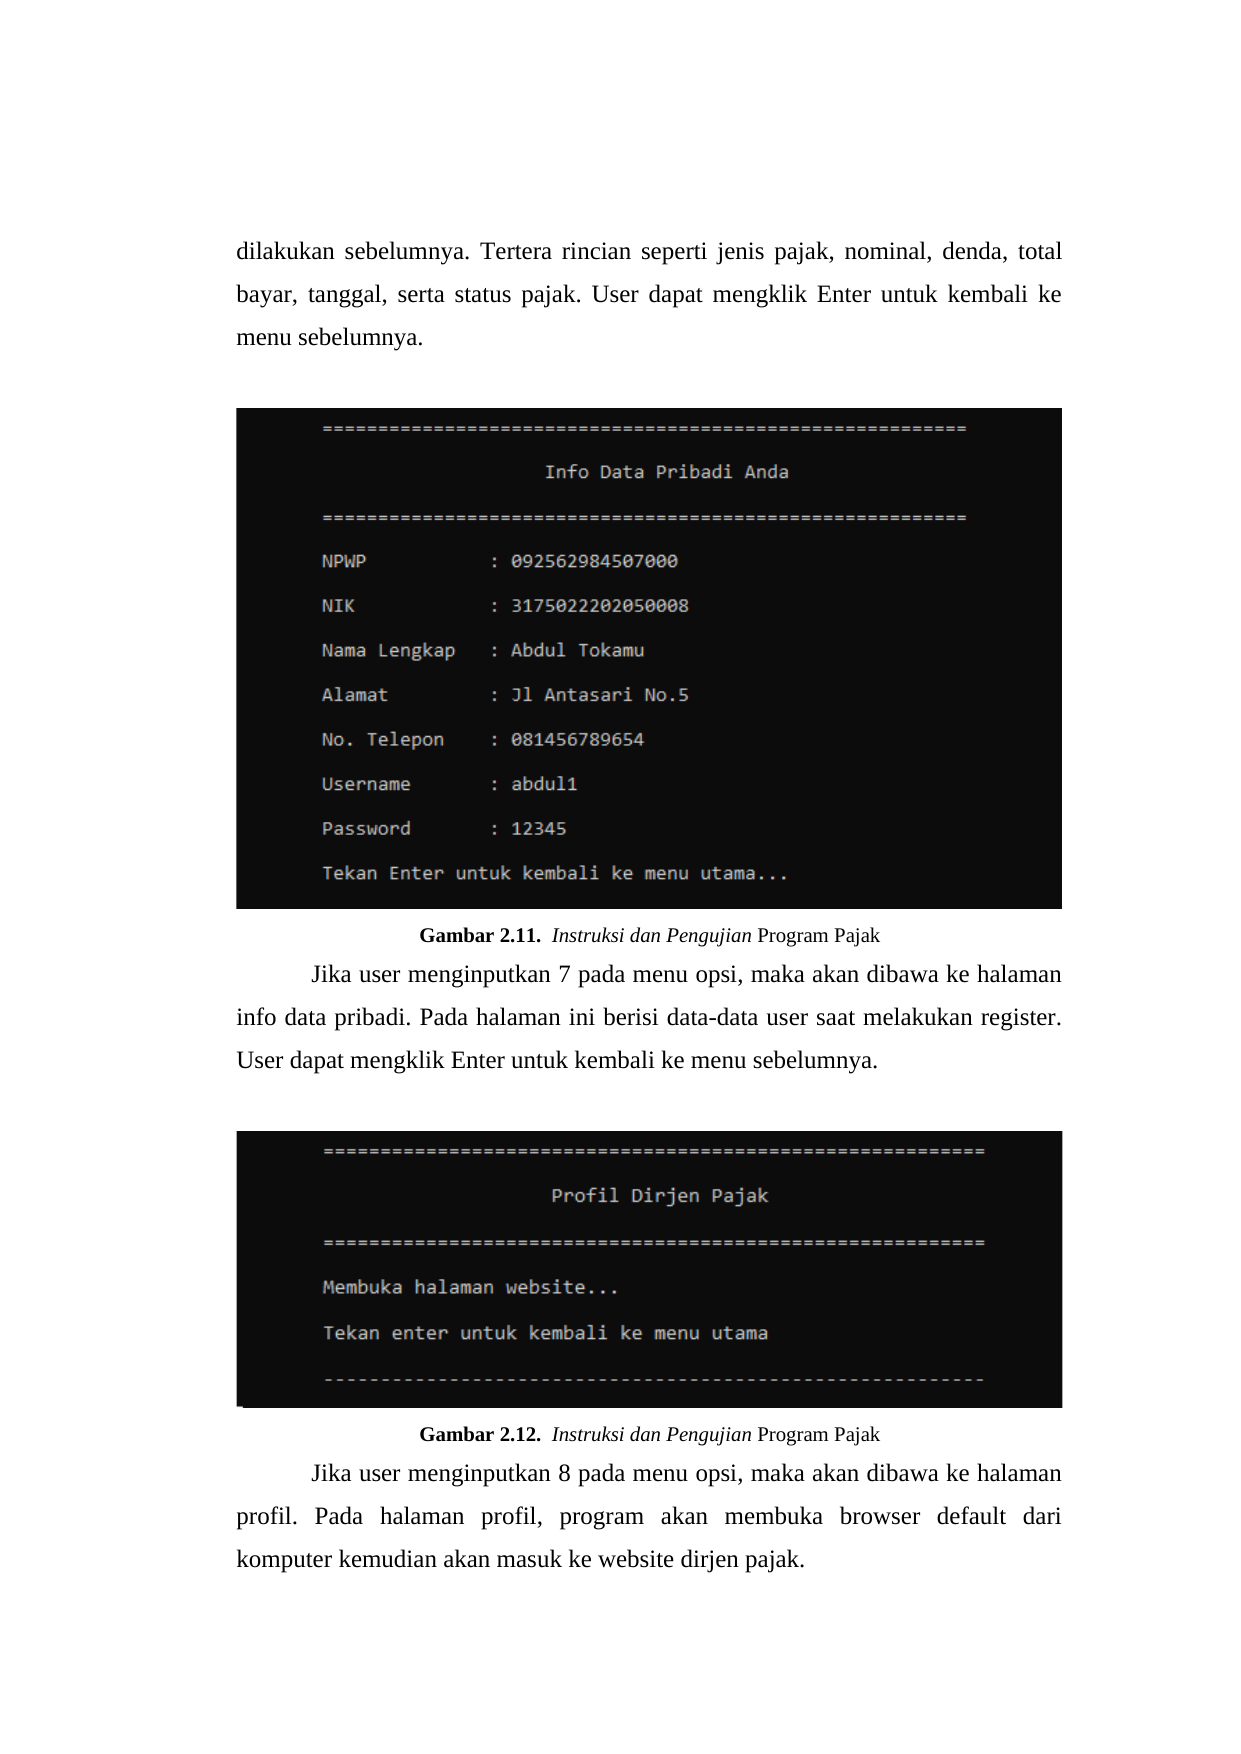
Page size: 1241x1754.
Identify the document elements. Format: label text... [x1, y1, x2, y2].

text Jika user menginputkan 8 pada menu opsi, maka akan dibawa ke halaman profil. Pada halaman profil, program akan membuka browser default dari komputer kemudian akan masuk ke website dirjen pajak. [236, 1458, 1063, 1573]
text Gambar 2.11. Instruksi dan Pengujian Program Pajak [236, 923, 1063, 947]
picture [236, 408, 1062, 909]
picture [236, 1131, 1063, 1408]
text Gambar 2.12. Instruksi dan Pengujian Program Pajak [236, 1422, 1063, 1446]
text Jika user menginputkan 7 pada menu opsi, maka akan dibawa ke halaman info data pribadi. Pada halaman ini berisi data-data user saat melakukan register. User dapat mengklik Enter untuk kembali ke menu sebelumnya. [236, 959, 1063, 1074]
